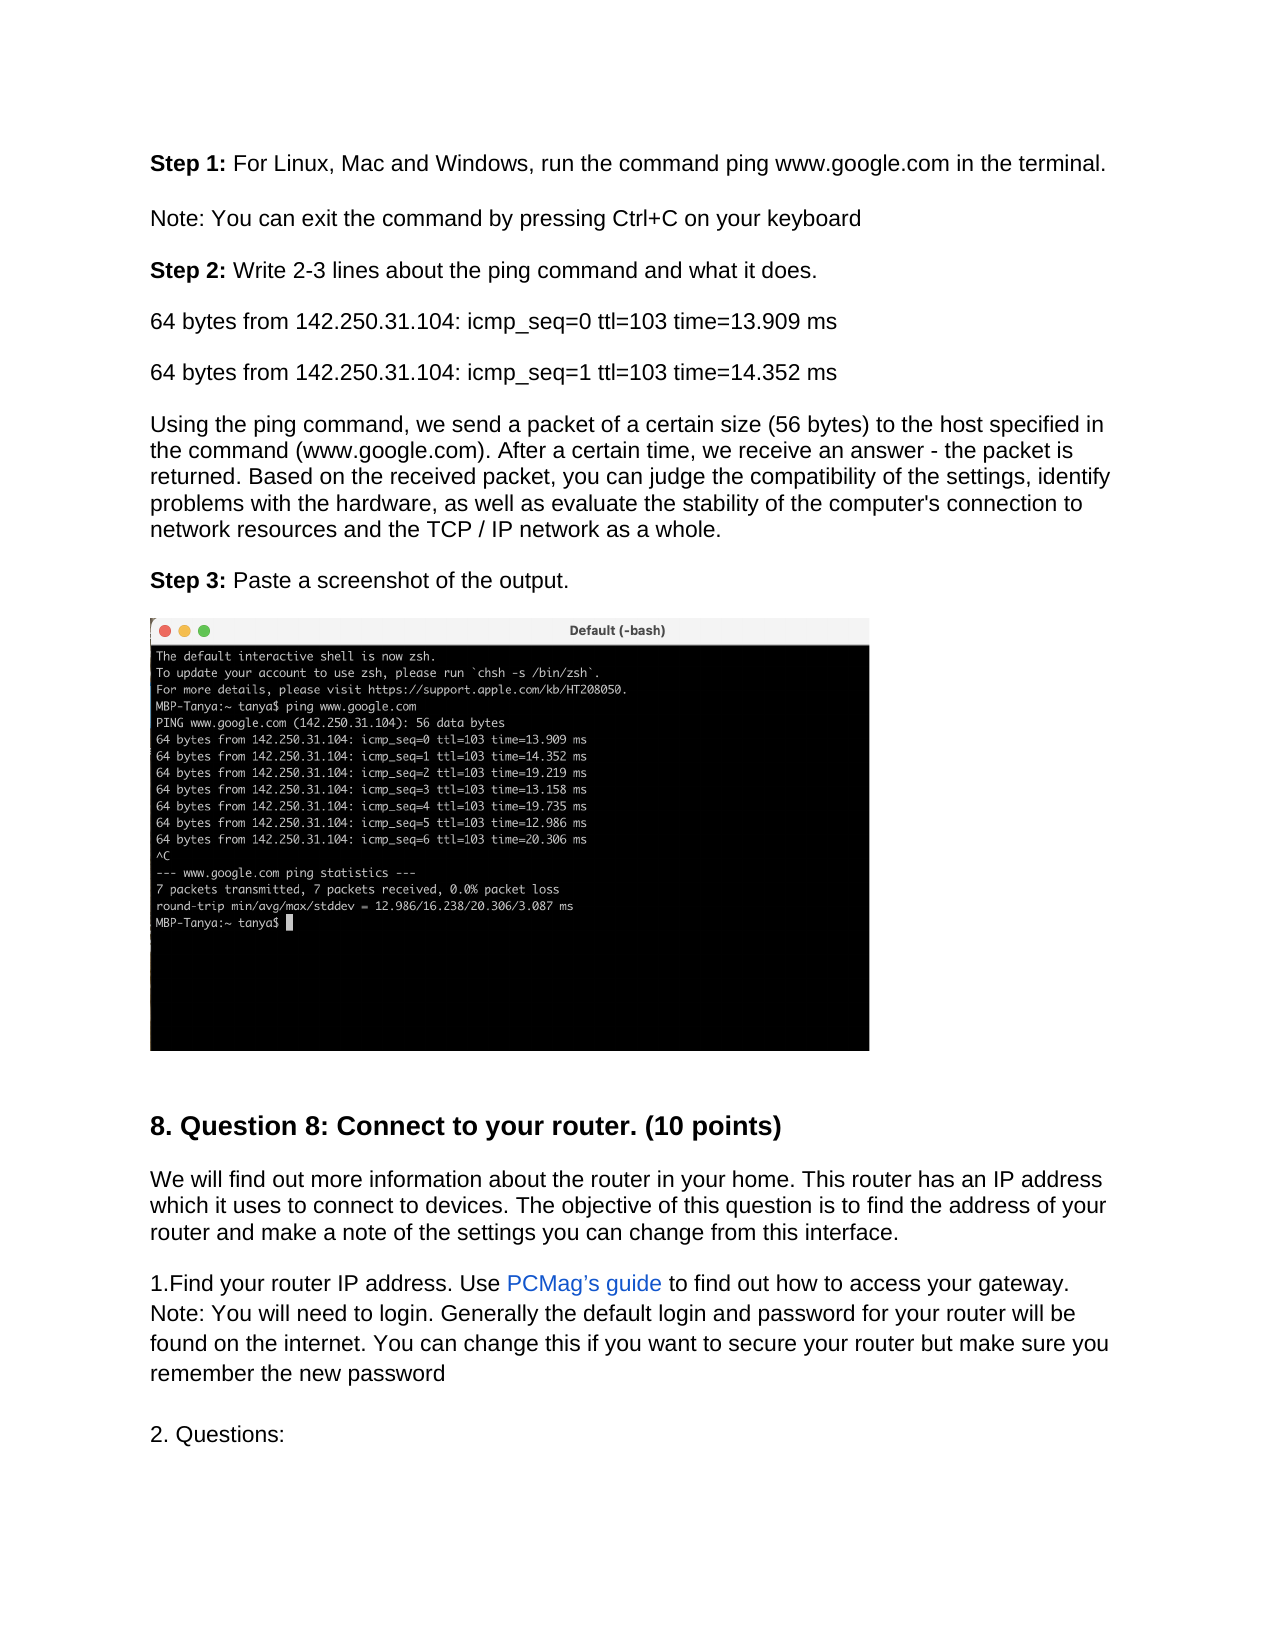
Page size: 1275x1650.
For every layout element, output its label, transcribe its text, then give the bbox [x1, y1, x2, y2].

text Step 2: Write 2-3 lines about the ping command and what it does. [150, 257, 1125, 283]
text Using the ping command, we send a packet of a certain size (56 bytes) to the host specified in the command (www.google.com). After a certain time, we receive an answer - the packet is returned. Based on the received packet, you can judge the compatibility of the settings, identify problems with the hardware, as well as evaluate the stability of the computer's connection to network resources and the TCP / IP network as a whole. [150, 411, 1125, 542]
text 1.Find your router IP address. Use PCMag’s guide to find out how to access your gateway. Note: You will need to login. Generally the default login and password for your router will be found on the internet. You can change this if you want to secure your router but make sure you remember the new password 2. Questions: [150, 1270, 1125, 1447]
text 8. Question 8: Connect to your router. (10 points) [150, 1109, 1125, 1141]
text We will find out more information about the router in your home. This router has an IP address which it uses to connect to devices. The objective of this question is to find the address of your router and make a note of the settings you can change from this interface. [150, 1166, 1125, 1245]
text 64 bytes from 142.250.31.104: icmp_seq=1 ttl=103 time=14.352 ms [150, 359, 1125, 386]
picture [150, 618, 870, 1051]
text 64 bytes from 142.250.31.104: icmp_seq=0 ttl=103 time=13.909 ms [150, 308, 1125, 334]
text Note: You can exit the command by pressing Ctrl+C on your keyboard [150, 205, 1125, 232]
text Step 1: For Linux, Mac and Windows, run the command ping www.google.com in the terminal. [150, 150, 1125, 176]
text Step 3: Paste a screenshot of the output. [150, 567, 1125, 594]
